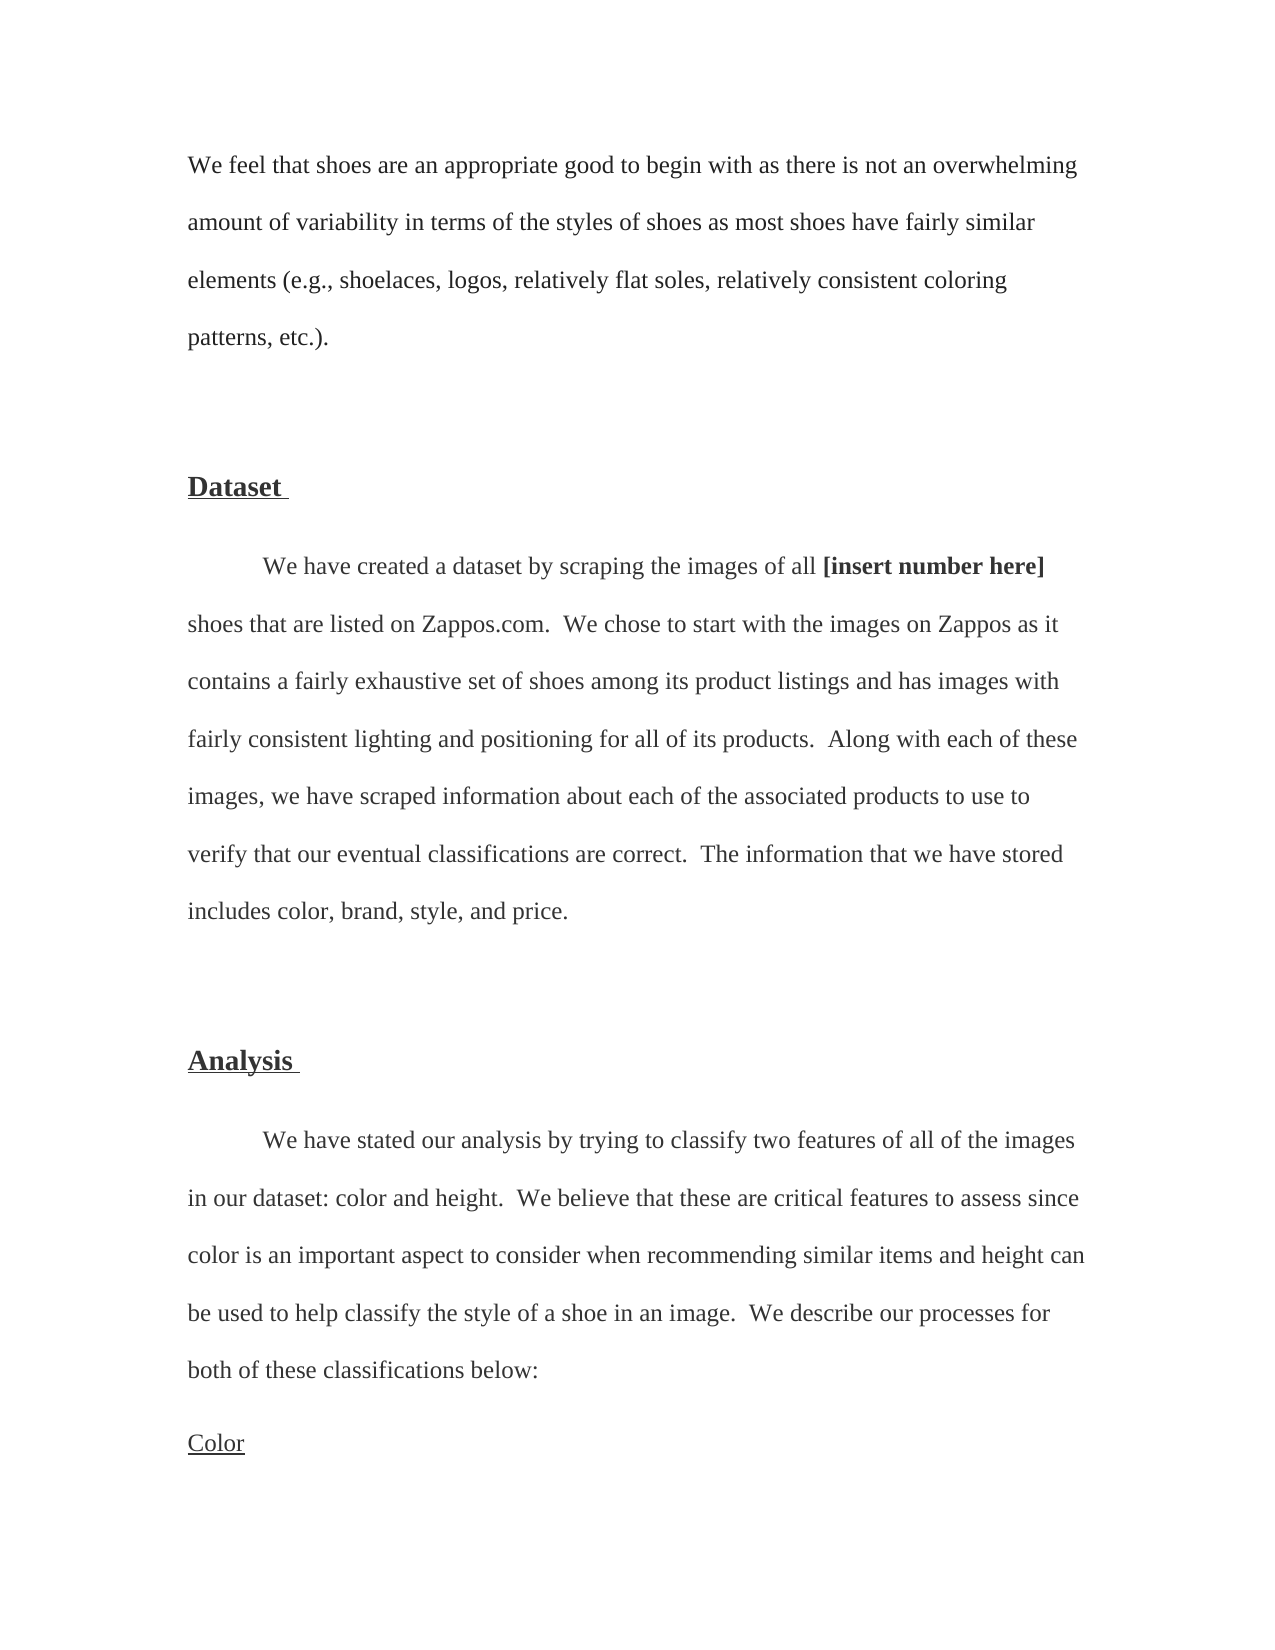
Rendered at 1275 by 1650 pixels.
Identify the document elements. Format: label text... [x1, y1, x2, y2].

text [187, 150, 1087, 351]
text Analysis [187, 1043, 1087, 1076]
text Color [187, 1428, 1087, 1457]
text We have created a dataset by scraping the images of all [insert number here] shoes that are listed on Zappos.com. We chose to start with the images on Zappos as it contains a fairly exhaustive set of shoes among its product listings and has images with fairly consistent lighting and positioning for all of its products. Along with each of these images, we have scraped information about each of the associated products to use to verify that our eventual classifications are correct. The information that we have stored includes color, brand, style, and price. [187, 551, 1087, 925]
text Dataset [187, 469, 1087, 502]
text We have stated our analysis by trying to classify two features of all of the images in our dataset: color and height. We believe that these are critical features to assess since color is an important aspect to consider when recommending similar items and height can be used to help classify the style of a shoe in an image. We describe our processes for both of these classifications below: [187, 1125, 1087, 1384]
